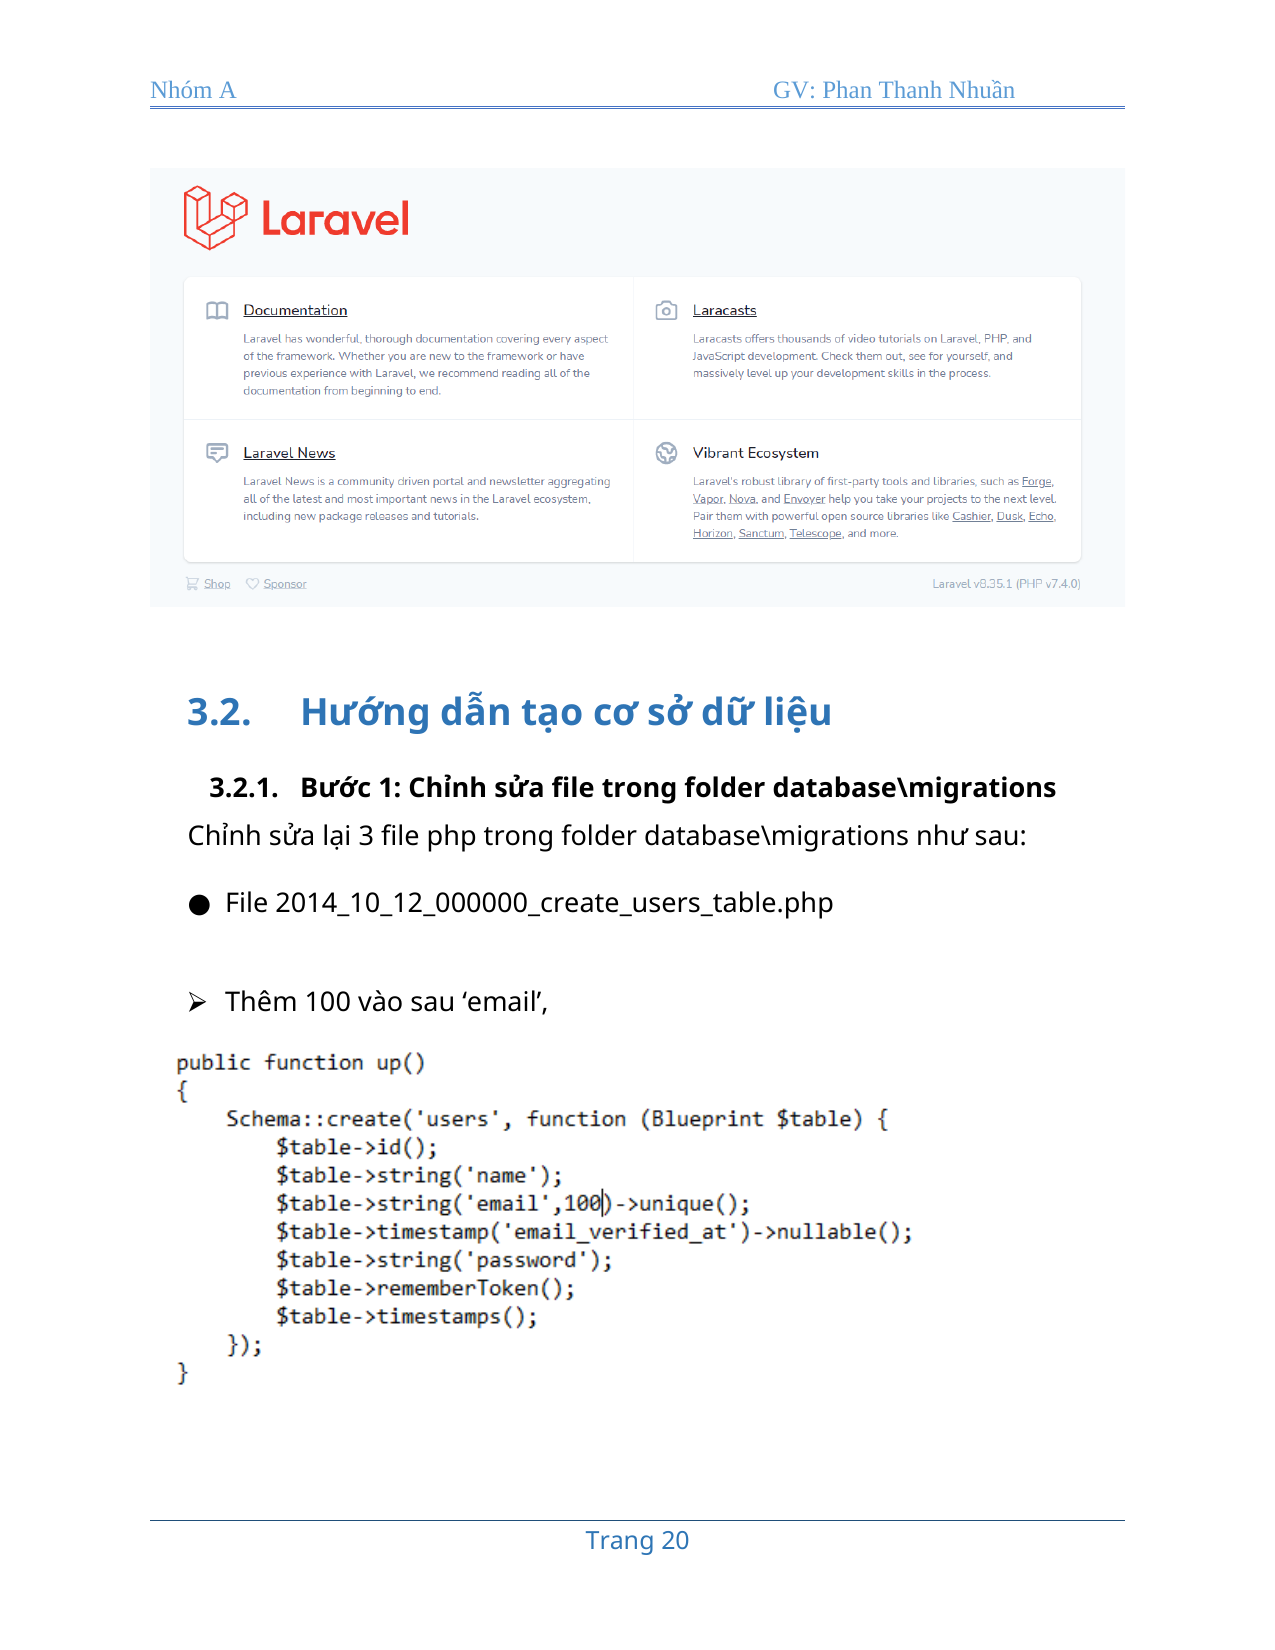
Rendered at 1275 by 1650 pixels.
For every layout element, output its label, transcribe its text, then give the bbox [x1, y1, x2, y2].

picture [150, 168, 1125, 607]
picture [150, 1048, 963, 1413]
subtitle Bước 1: Chỉnh sửa file trong folder database\migrations [209, 769, 1125, 806]
text Chỉnh sửa lại 3 file php trong folder database\migrations như sau: [150, 816, 1125, 853]
list Thêm 100 vào sau ‘email’, [187, 972, 1125, 1027]
subtitle Hướng dẫn tạo cơ sở dữ liệu [187, 686, 1125, 737]
list File 2014_10_12_000000_create_users_table.php [187, 872, 1125, 927]
